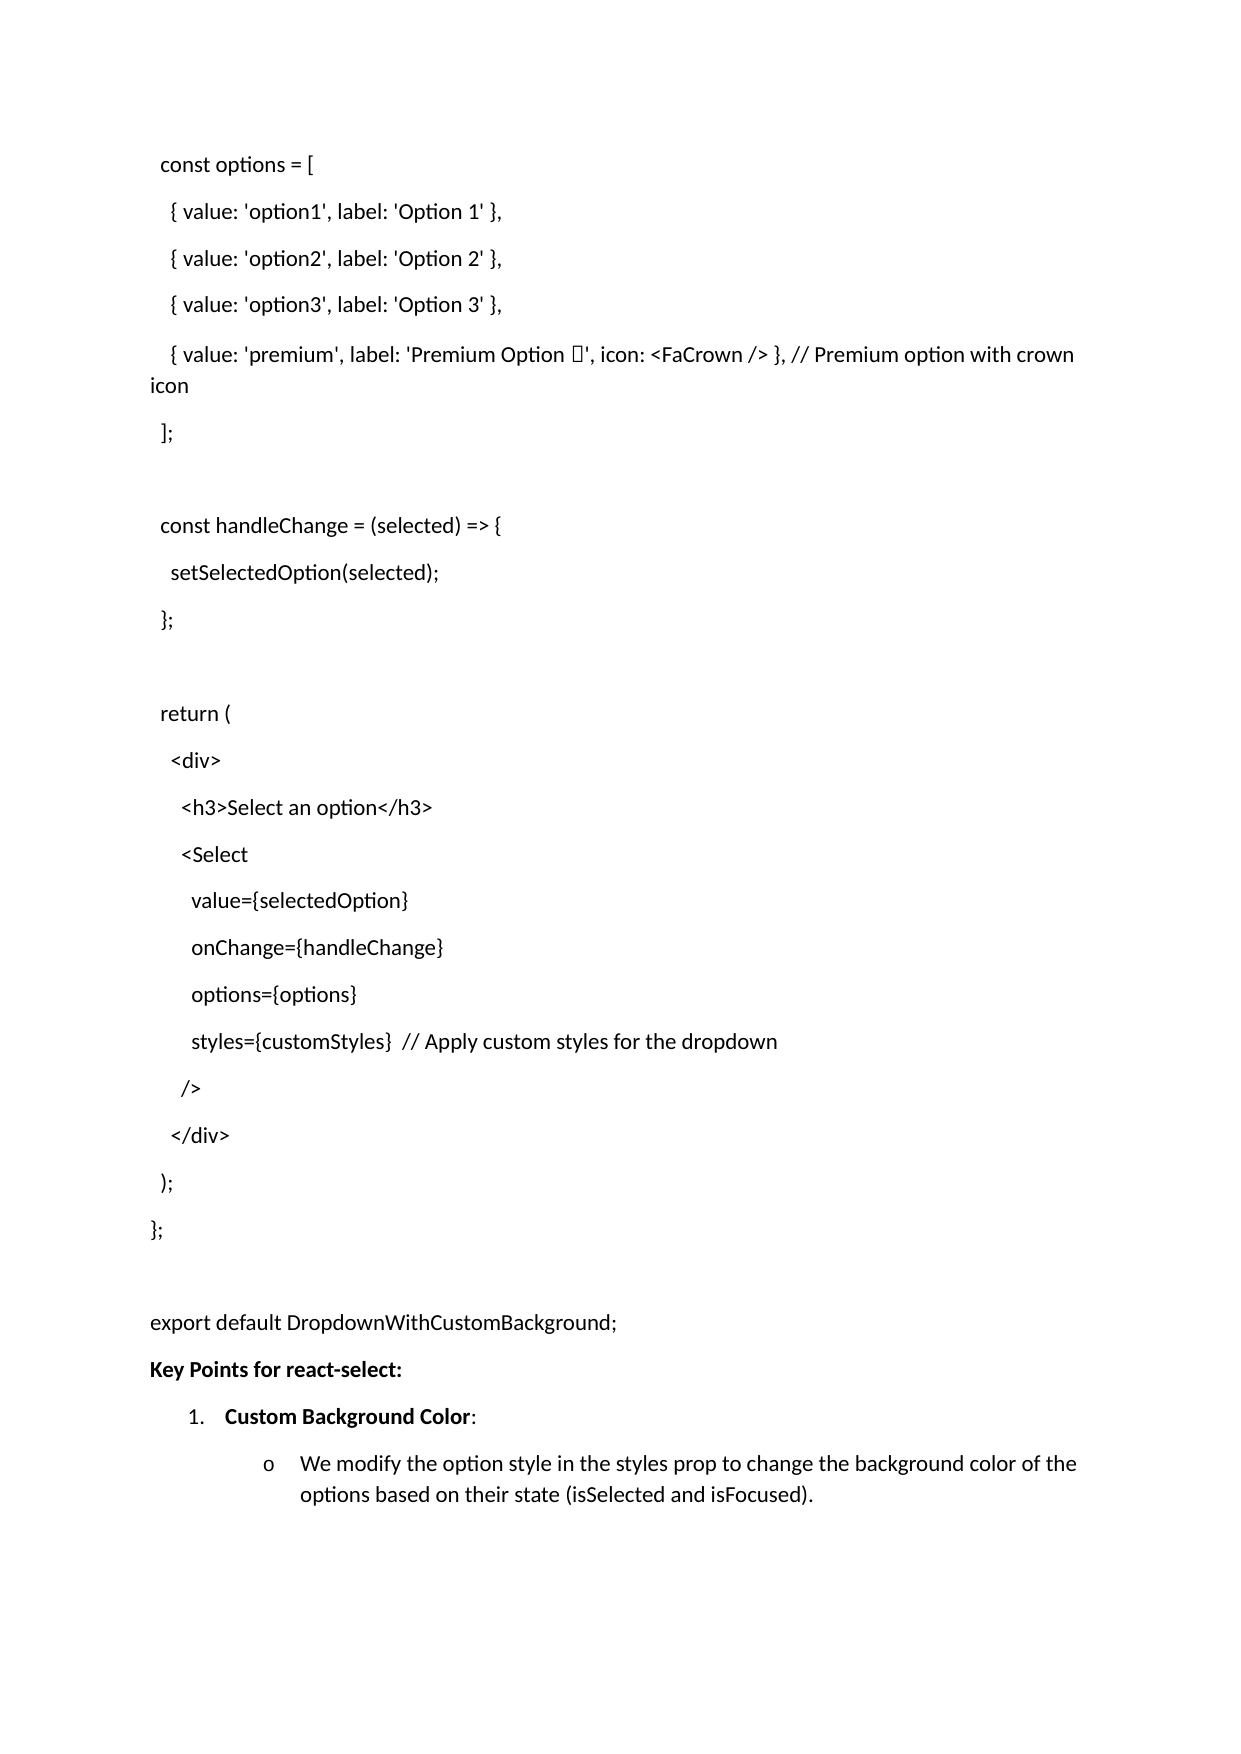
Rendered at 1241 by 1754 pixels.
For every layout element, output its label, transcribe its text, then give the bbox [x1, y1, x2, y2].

text options={options} [150, 980, 1090, 1008]
text const options = [ [150, 150, 1090, 178]
text { value: 'option3', label: 'Option 3' }, [150, 291, 1090, 319]
text { value: 'option2', label: 'Option 2' }, [150, 244, 1090, 272]
text }; [150, 1215, 1090, 1243]
list We modify the option style in the styles prop to change the background color of the options based on their state (isSelected and isFocused). [262, 1449, 1090, 1508]
text /> [150, 1074, 1090, 1102]
text styles={customStyles} // Apply custom styles for the dropdown [150, 1027, 1090, 1055]
text { value: 'option1', label: 'Option 1' }, [150, 197, 1090, 225]
text const handleChange = (selected) => { [150, 512, 1090, 539]
text value={selectedOption} [150, 887, 1090, 914]
text export default DropdownWithCustomBackground; [150, 1308, 1090, 1336]
text }; [150, 605, 1090, 633]
text <div> [150, 746, 1090, 774]
text { value: 'premium', label: 'Premium Option 👑', icon: <FaCrown /> }, // Premium option with crown icon [150, 337, 1090, 399]
list Custom Background Color: [187, 1402, 1090, 1430]
text ]; [150, 418, 1090, 446]
text <Select [150, 840, 1090, 868]
text setSelectedOption(selected); [150, 558, 1090, 586]
text Key Points for react-select: [150, 1355, 1090, 1383]
text <h3>Select an option</h3> [150, 793, 1090, 821]
text ); [150, 1168, 1090, 1196]
text onChange={handleChange} [150, 933, 1090, 961]
text </div> [150, 1121, 1090, 1149]
text return ( [150, 699, 1090, 727]
